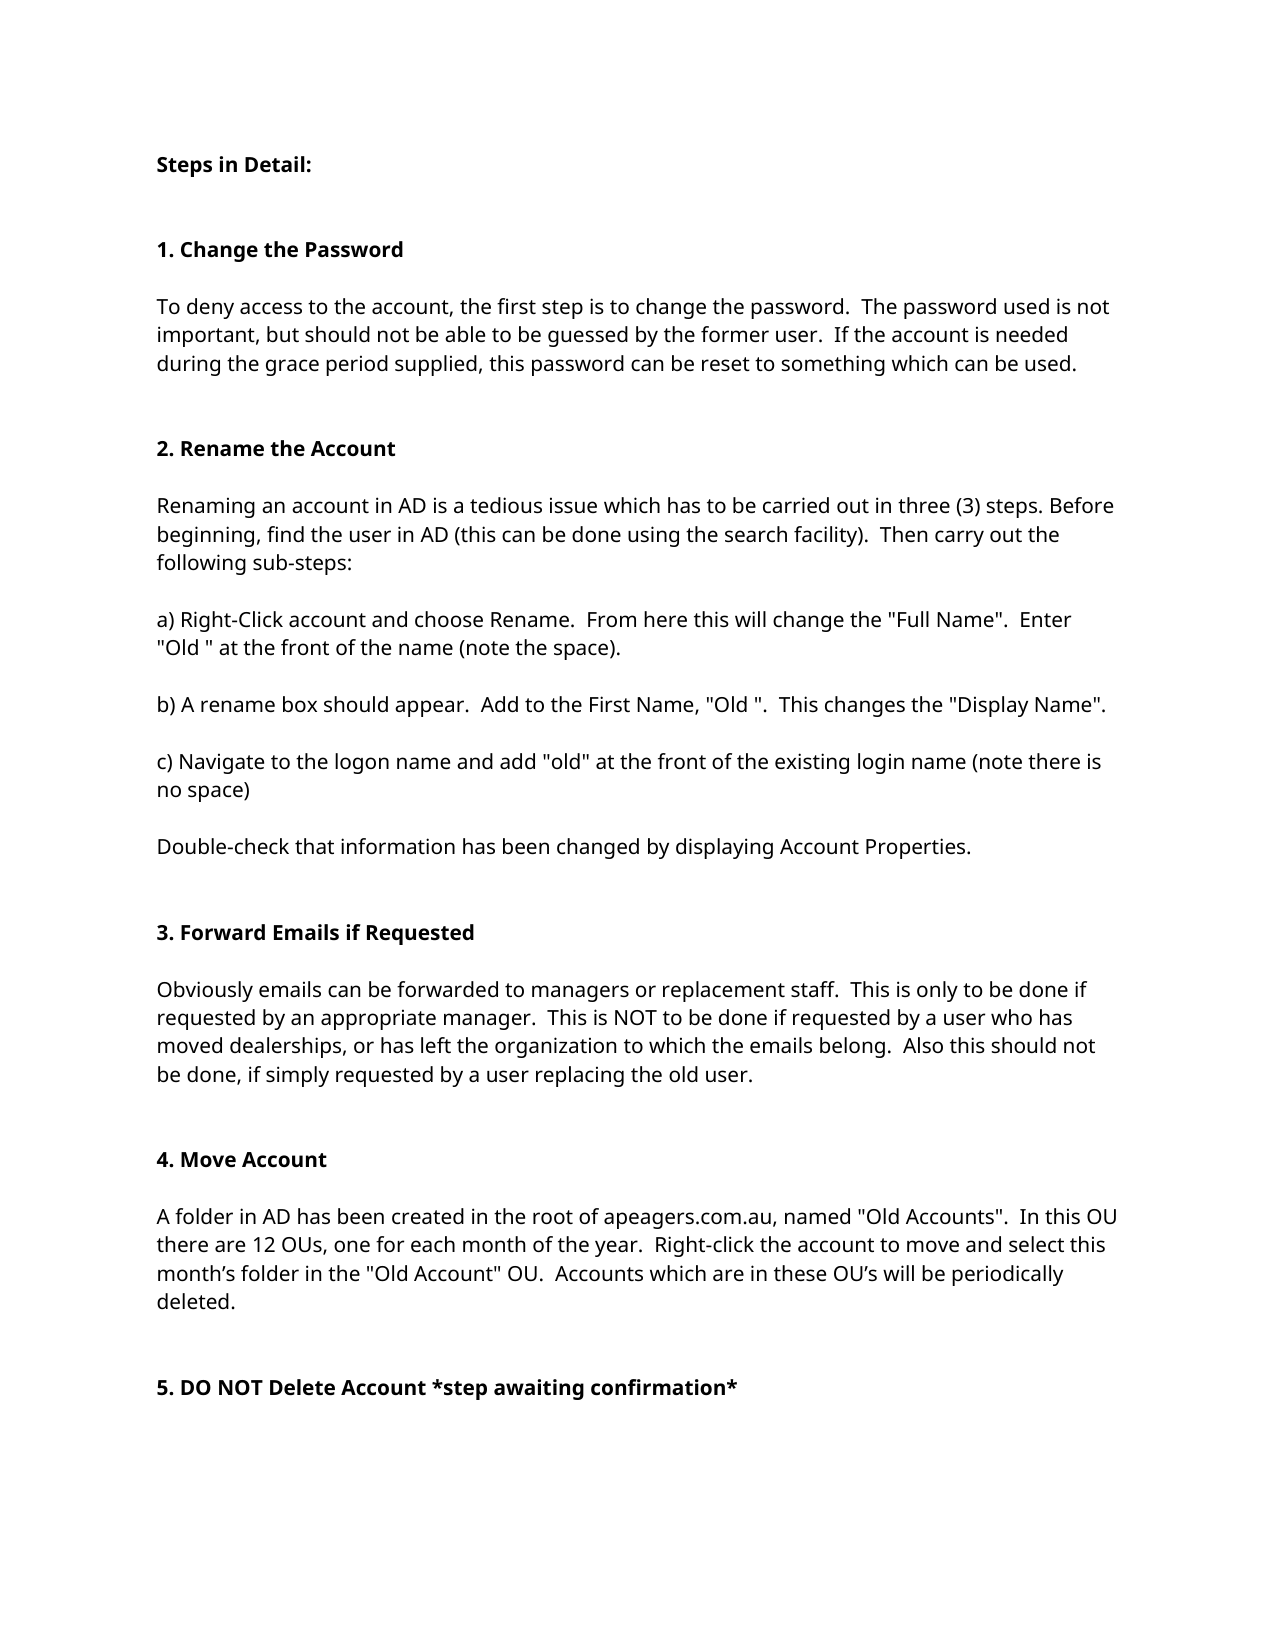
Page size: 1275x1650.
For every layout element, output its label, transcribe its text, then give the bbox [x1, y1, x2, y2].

text Renaming an account in AD is a tedious issue which has to be carried out in three (3) steps. Before beginning, find the user in AD (this can be done using the search facility). Then carry out the following sub-steps: [156, 491, 1118, 577]
text 5. DO NOT Delete Account *step awaiting confirmation* [156, 1373, 1118, 1401]
text 3. Forward Emails if Requested [156, 918, 1118, 946]
text Double-check that information has been changed by displaying Account Properties. [156, 832, 1118, 861]
text Steps in Detail: [156, 150, 1118, 178]
text 4. Move Account [156, 1145, 1118, 1174]
text 1. Change the Password [156, 235, 1118, 264]
text c) Navigate to the logon name and add "old" at the front of the existing login name (note there is no space) [156, 747, 1118, 804]
text A folder in AD has been created in the root of apeagers.com.au, named "Old Accounts". In this OU there are 12 OUs, one for each month of the year. Right-click the account to move and select this month’s folder in the "Old Account" OU. Accounts which are in these OU’s will be periodically deleted. [156, 1202, 1118, 1316]
text b) A rename box should appear. Add to the First Name, "Old ". This changes the "Display Name". [156, 690, 1118, 719]
text Obviously emails can be forwarded to managers or replacement staff. This is only to be done if requested by an appropriate manager. This is NOT to be done if requested by a user who has moved dealerships, or has left the organization to which the emails belong. Also this should not be done, if simply requested by a user replacing the old user. [156, 975, 1118, 1088]
text a) Right-Click account and choose Rename. From here this will change the "Full Name". Enter "Old " at the front of the name (note the space). [156, 605, 1118, 662]
text To deny access to the account, the first step is to change the password. The password used is not important, but should not be able to be guessed by the former user. If the account is needed during the grace period supplied, this password can be reset to something which can be used. [156, 292, 1118, 377]
text 2. Rename the Account [156, 434, 1118, 463]
